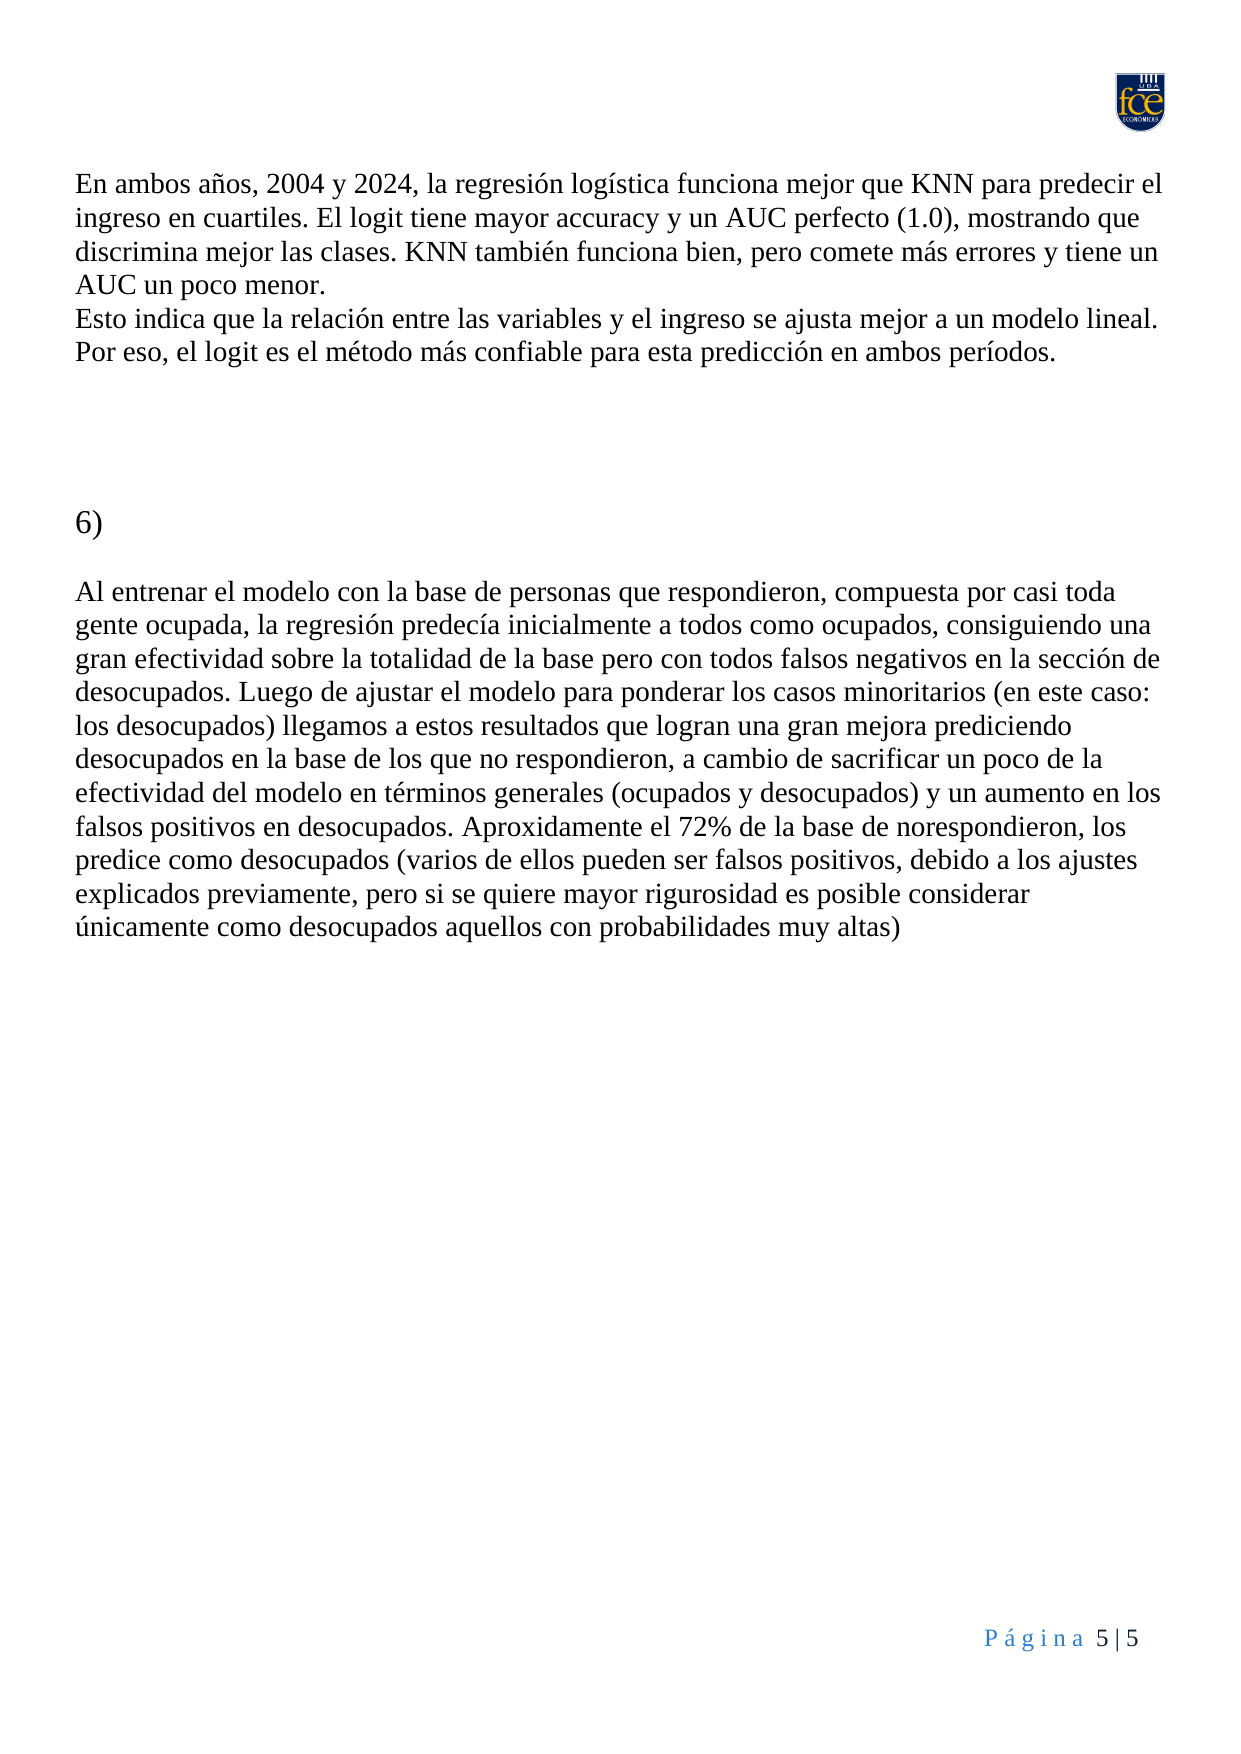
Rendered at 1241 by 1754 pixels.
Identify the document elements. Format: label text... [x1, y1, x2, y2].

text Esto indica que la relación entre las variables y el ingreso se ajusta mejor a un modelo lineal. Por eso, el logit es el método más confiable para esta predicción en ambos períodos. [75, 301, 1165, 368]
picture [1115, 73, 1166, 133]
text 6) [75, 368, 1165, 540]
text Al entrenar el modelo con la base de personas que respondieron, compuesta por casi toda gente ocupada, la regresión predecía inicialmente a todos como ocupados, consiguiendo una gran efectividad sobre la totalidad de la base pero con todos falsos negativos en la sección de desocupados. Luego de ajustar el modelo para ponderar los casos minoritarios (en este caso: los desocupados) llegamos a estos resultados que logran una gran mejora prediciendo desocupados en la base de los que no respondieron, a cambio de sacrificar un poco de la efectividad del modelo en términos generales (ocupados y desocupados) y un aumento en los falsos positivos en desocupados. Aproxidamente el 72% de la base de norespondieron, los predice como desocupados (varios de ellos pueden ser falsos positivos, debido a los ajustes explicados previamente, pero si se quiere mayor rigurosidad es posible considerar únicamente como desocupados aquellos con probabilidades muy altas) [75, 574, 1165, 943]
text En ambos años, 2004 y 2024, la regresión logística funciona mejor que KNN para predecir el ingreso en cuartiles. El logit tiene mayor accuracy y un AUC perfecto (1.0), mostrando que discrimina mejor las clases. KNN también funciona bien, pero comete más errores y tiene un AUC un poco menor. [75, 167, 1165, 301]
